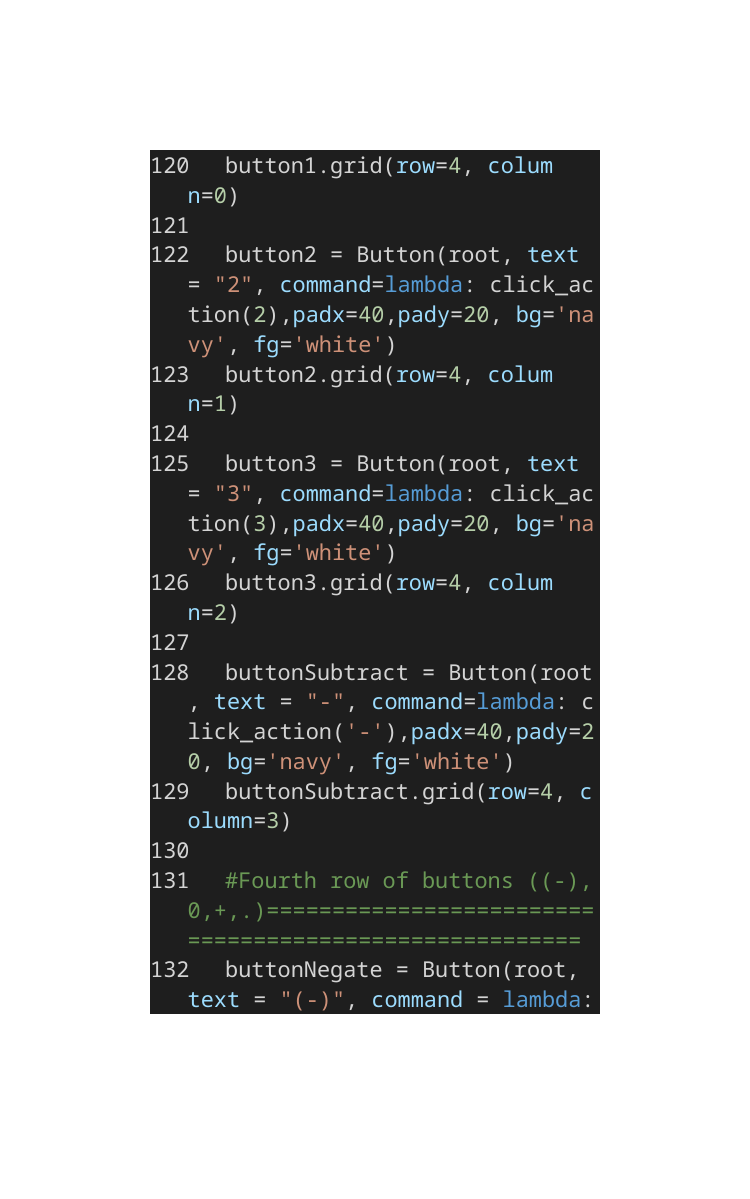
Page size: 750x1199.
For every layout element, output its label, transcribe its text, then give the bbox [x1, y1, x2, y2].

list button2 = Button(root, text = "2", command=lambda: click_action(2),padx=40,pady=20, bg='navy', fg='white') [150, 239, 600, 358]
list #Fourth row of buttons ((-),0,+,.)======================================================= [150, 865, 600, 954]
list button3.grid(row=4, column=2) [150, 567, 600, 627]
list button2.grid(row=4, column=1) [150, 358, 600, 418]
list buttonSubtract = Button(root, text = "-", command=lambda: click_action('-'),padx=40,pady=20, bg='navy', fg='white') [150, 656, 600, 776]
list button3 = Button(root, text = "3", command=lambda: click_action(3),padx=40,pady=20, bg='navy', fg='white') [150, 448, 600, 567]
list button1.grid(row=4, column=0) [150, 150, 600, 209]
list buttonSubtract.grid(row=4, column=3) [150, 776, 600, 835]
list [150, 954, 600, 1014]
